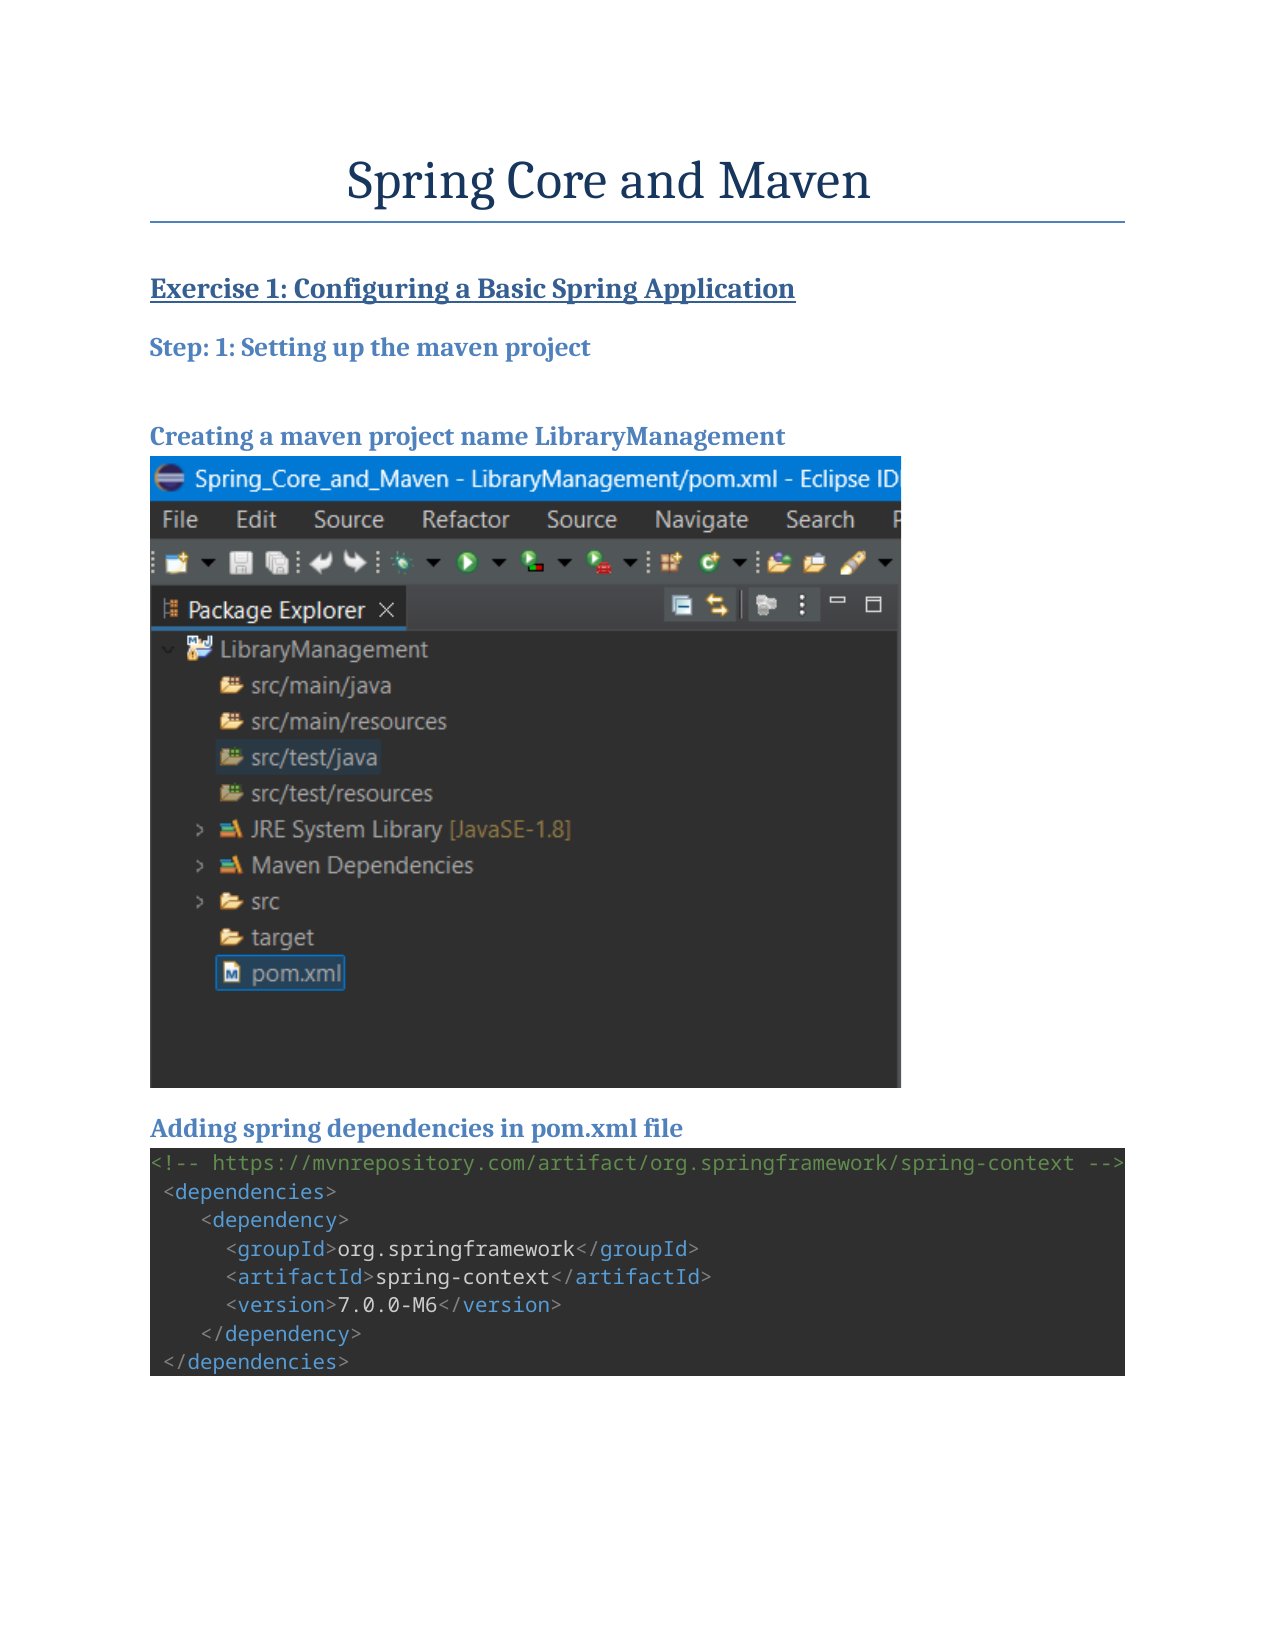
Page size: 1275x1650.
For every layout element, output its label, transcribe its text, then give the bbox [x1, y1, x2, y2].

subtitle Adding spring dependencies in pom.xml file [150, 1113, 1125, 1144]
subtitle Step: 1: Setting up the maven project [150, 332, 1125, 363]
text <version>7.0.0-M6</version> [150, 1291, 1125, 1319]
subtitle Exercise 1: Configuring a Basic Spring Application [150, 273, 1125, 306]
picture [150, 456, 902, 1088]
text </dependencies> [150, 1347, 1125, 1376]
text </dependency> [150, 1319, 1125, 1347]
text <dependencies> [150, 1177, 1125, 1205]
subtitle Creating a maven project name LibraryManagement [150, 421, 1125, 452]
text <artifactId>spring-context</artifactId> [150, 1262, 1125, 1291]
text <dependency> [150, 1205, 1125, 1234]
text <groupId>org.springframework</groupId> [150, 1234, 1125, 1262]
text <!-- https://mvnrepository.com/artifact/org.springframework/spring-context --> [150, 1148, 1125, 1177]
title Spring Core and Maven [150, 150, 1125, 221]
